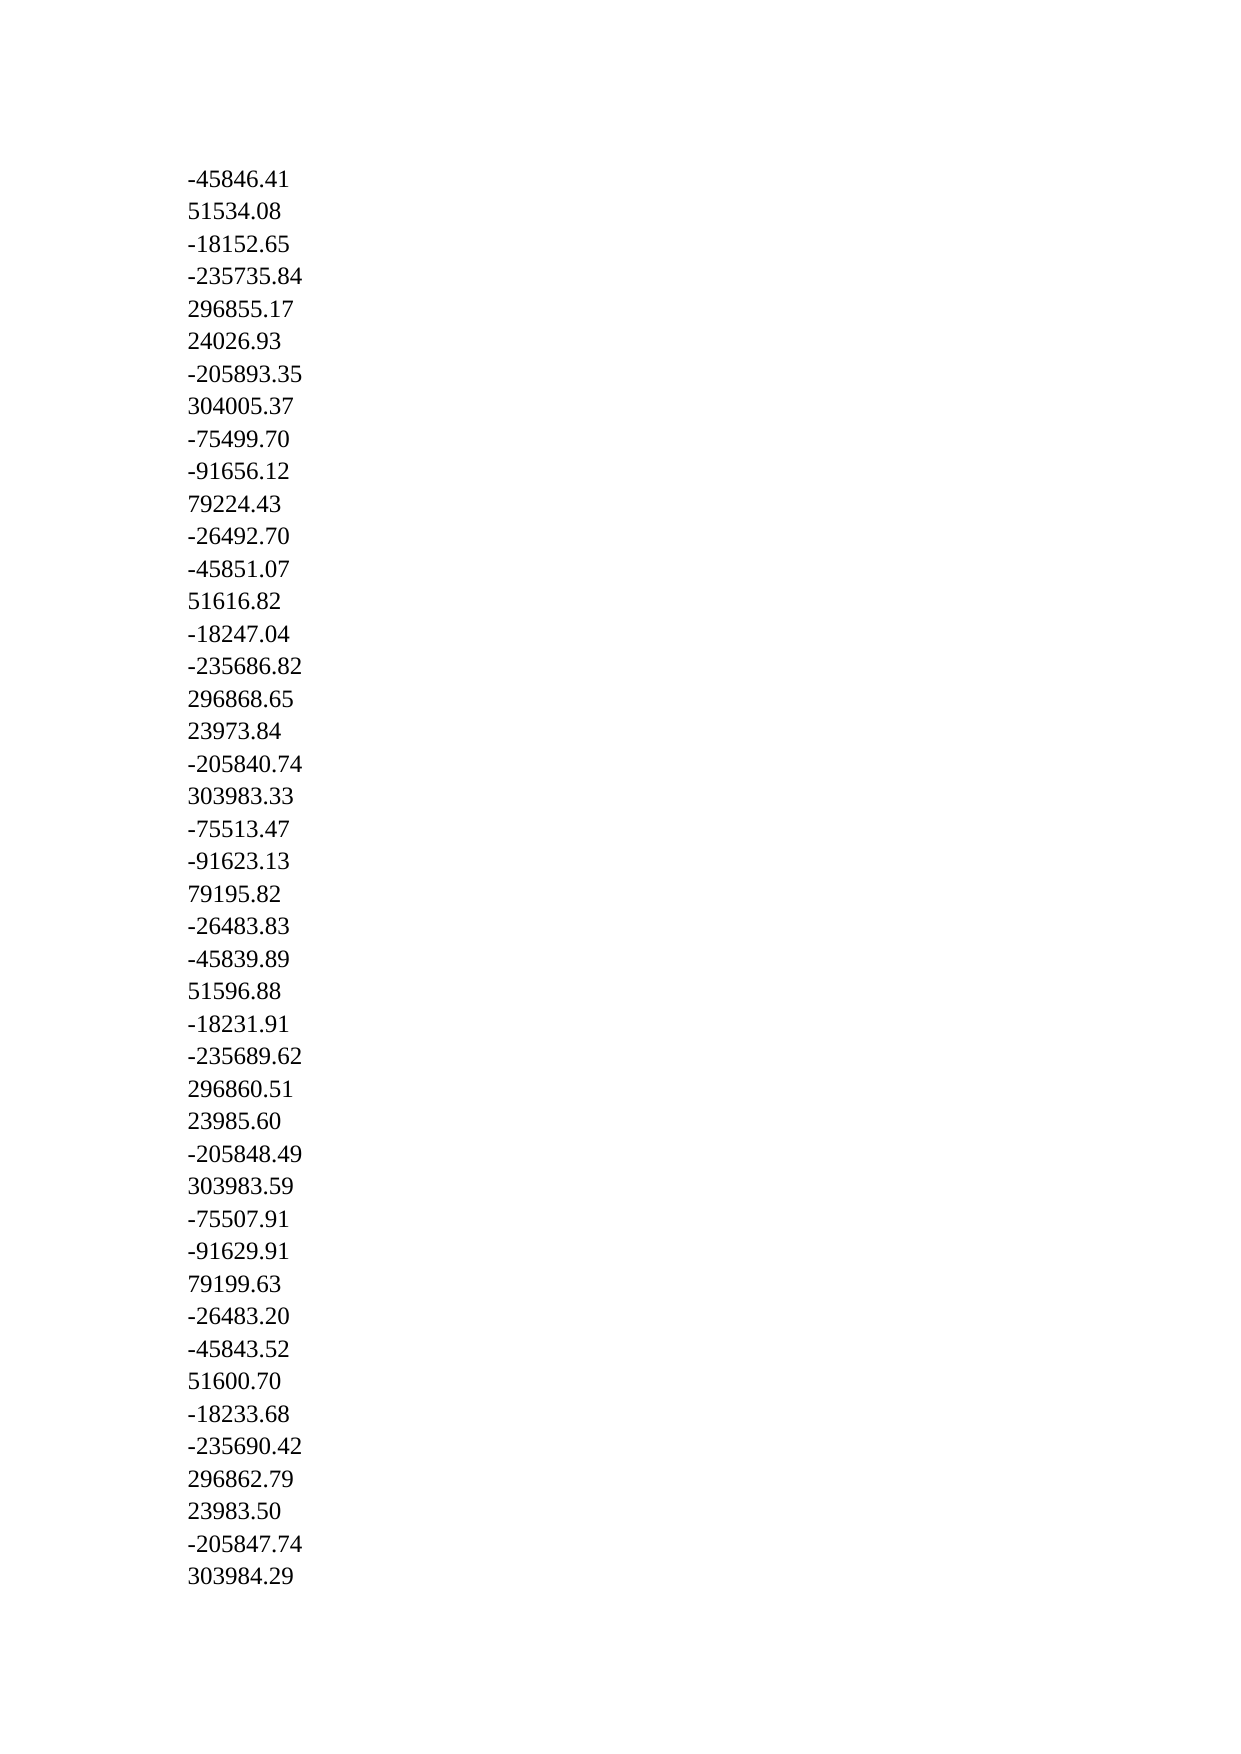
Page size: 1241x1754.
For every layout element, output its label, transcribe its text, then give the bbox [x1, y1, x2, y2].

text 304005.37 [187, 389, 1053, 422]
text 51616.82 [187, 584, 1053, 617]
text -91623.13 [187, 844, 1053, 877]
text -91656.12 [187, 454, 1053, 487]
text -18231.91 [187, 1007, 1053, 1039]
text -205848.49 [187, 1137, 1053, 1169]
text -235686.82 [187, 649, 1053, 682]
text -26483.83 [187, 909, 1053, 942]
text 24026.93 [187, 324, 1053, 357]
text -235735.84 [187, 259, 1053, 292]
text 296862.79 [187, 1462, 1053, 1494]
text -91629.91 [187, 1234, 1053, 1267]
text 23985.60 [187, 1104, 1053, 1137]
text 296868.65 [187, 682, 1053, 714]
text 51600.70 [187, 1364, 1053, 1397]
text -18247.04 [187, 617, 1053, 649]
text 79224.43 [187, 487, 1053, 519]
text 296855.17 [187, 292, 1053, 324]
text -18152.65 [187, 227, 1053, 259]
text 79199.63 [187, 1267, 1053, 1299]
text 303983.33 [187, 779, 1053, 812]
text -235690.42 [187, 1429, 1053, 1462]
text 303984.29 [187, 1559, 1053, 1592]
text 23973.84 [187, 714, 1053, 747]
text -205847.74 [187, 1527, 1053, 1559]
text -45843.52 [187, 1332, 1053, 1364]
text -75499.70 [187, 422, 1053, 454]
text 79195.82 [187, 877, 1053, 909]
text -18233.68 [187, 1397, 1053, 1429]
text -75507.91 [187, 1202, 1053, 1234]
text 303983.59 [187, 1169, 1053, 1202]
text -26492.70 [187, 519, 1053, 552]
text 296860.51 [187, 1072, 1053, 1104]
text 51596.88 [187, 974, 1053, 1007]
text -26483.20 [187, 1299, 1053, 1332]
text 51534.08 [187, 194, 1053, 227]
text -205893.35 [187, 357, 1053, 389]
text -45846.41 [187, 162, 1053, 194]
text -235689.62 [187, 1039, 1053, 1072]
text -205840.74 [187, 747, 1053, 779]
text -45839.89 [187, 942, 1053, 974]
text -45851.07 [187, 552, 1053, 584]
text -75513.47 [187, 812, 1053, 844]
text 23983.50 [187, 1494, 1053, 1527]
